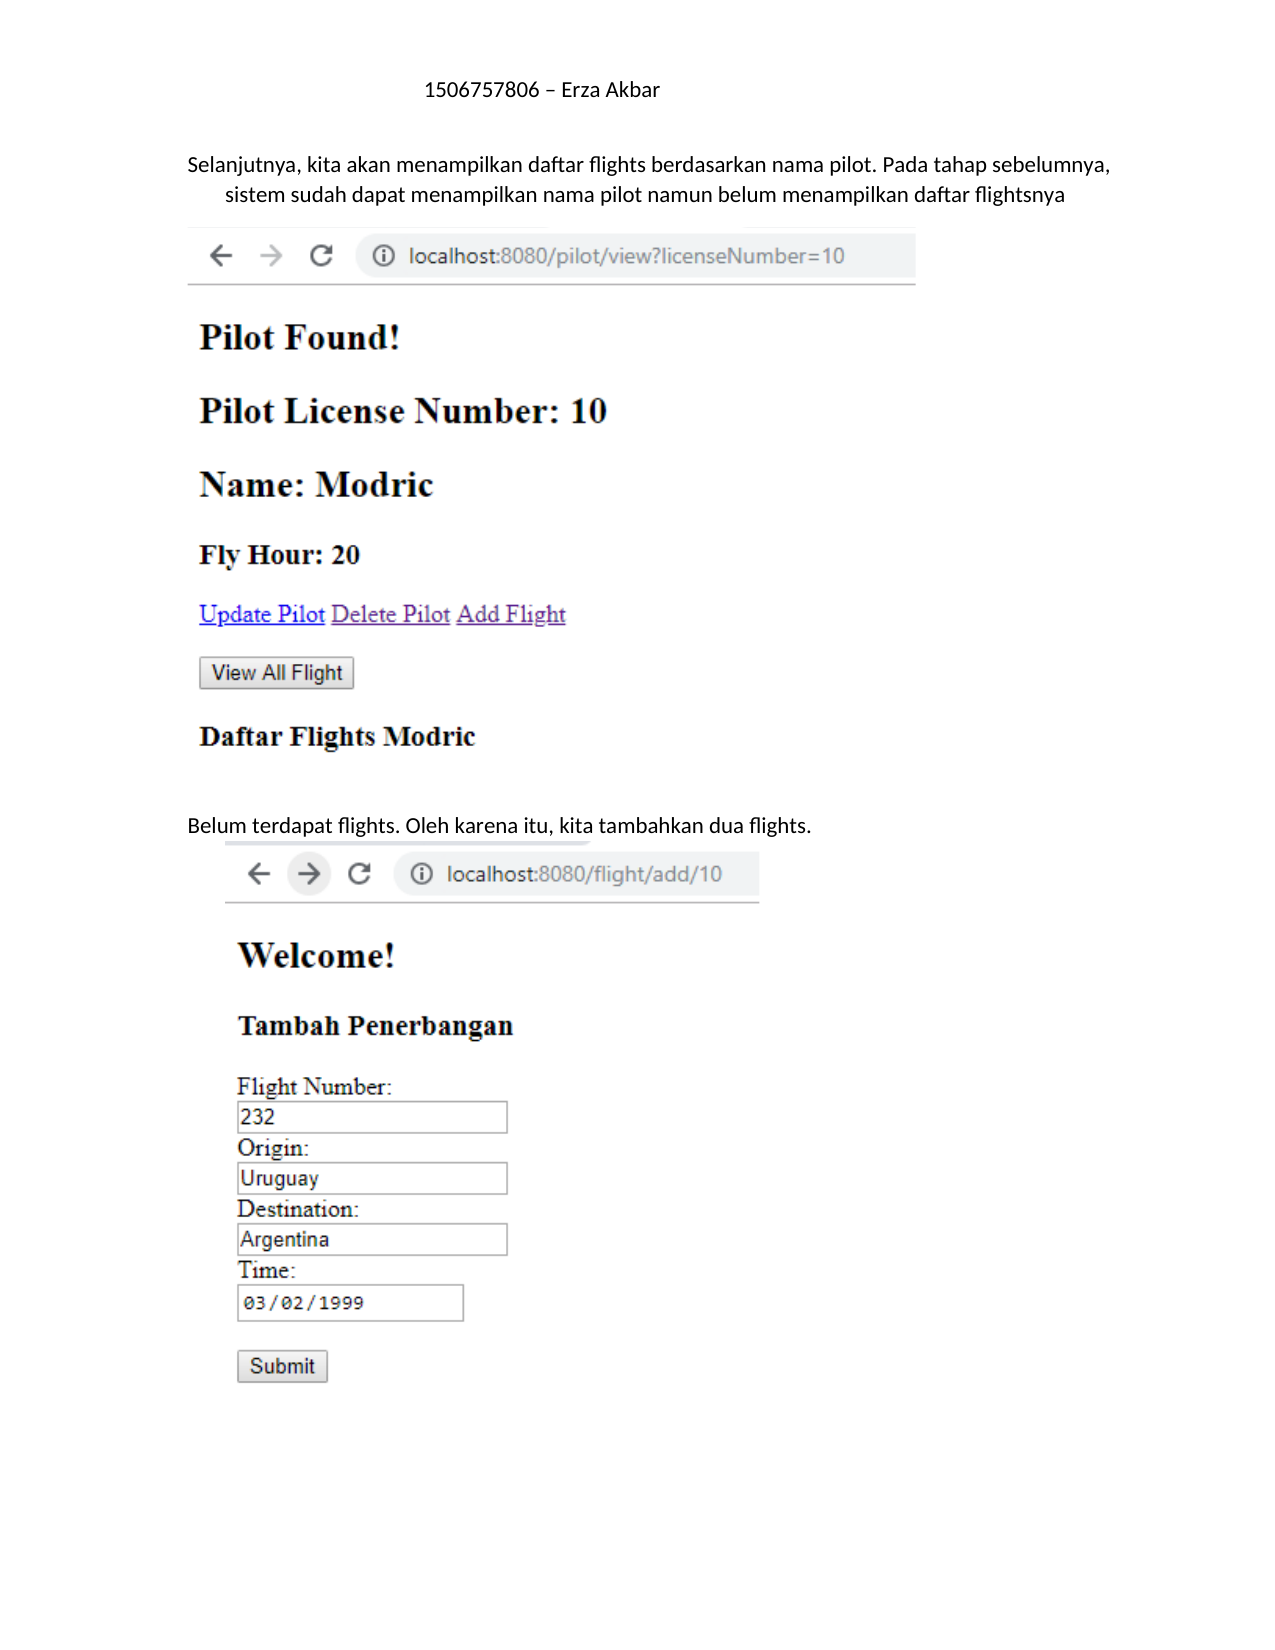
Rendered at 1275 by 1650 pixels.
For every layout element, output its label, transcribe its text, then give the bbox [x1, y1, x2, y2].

picture [225, 841, 760, 1427]
picture [187, 227, 916, 793]
text Selanjutnya, kita akan menampilkan daftar flights berdasarkan nama pilot. Pada tahap sebelumnya, sistem sudah dapat menampilkan nama pilot namun belum menampilkan daftar flightsnya [187, 150, 1125, 208]
